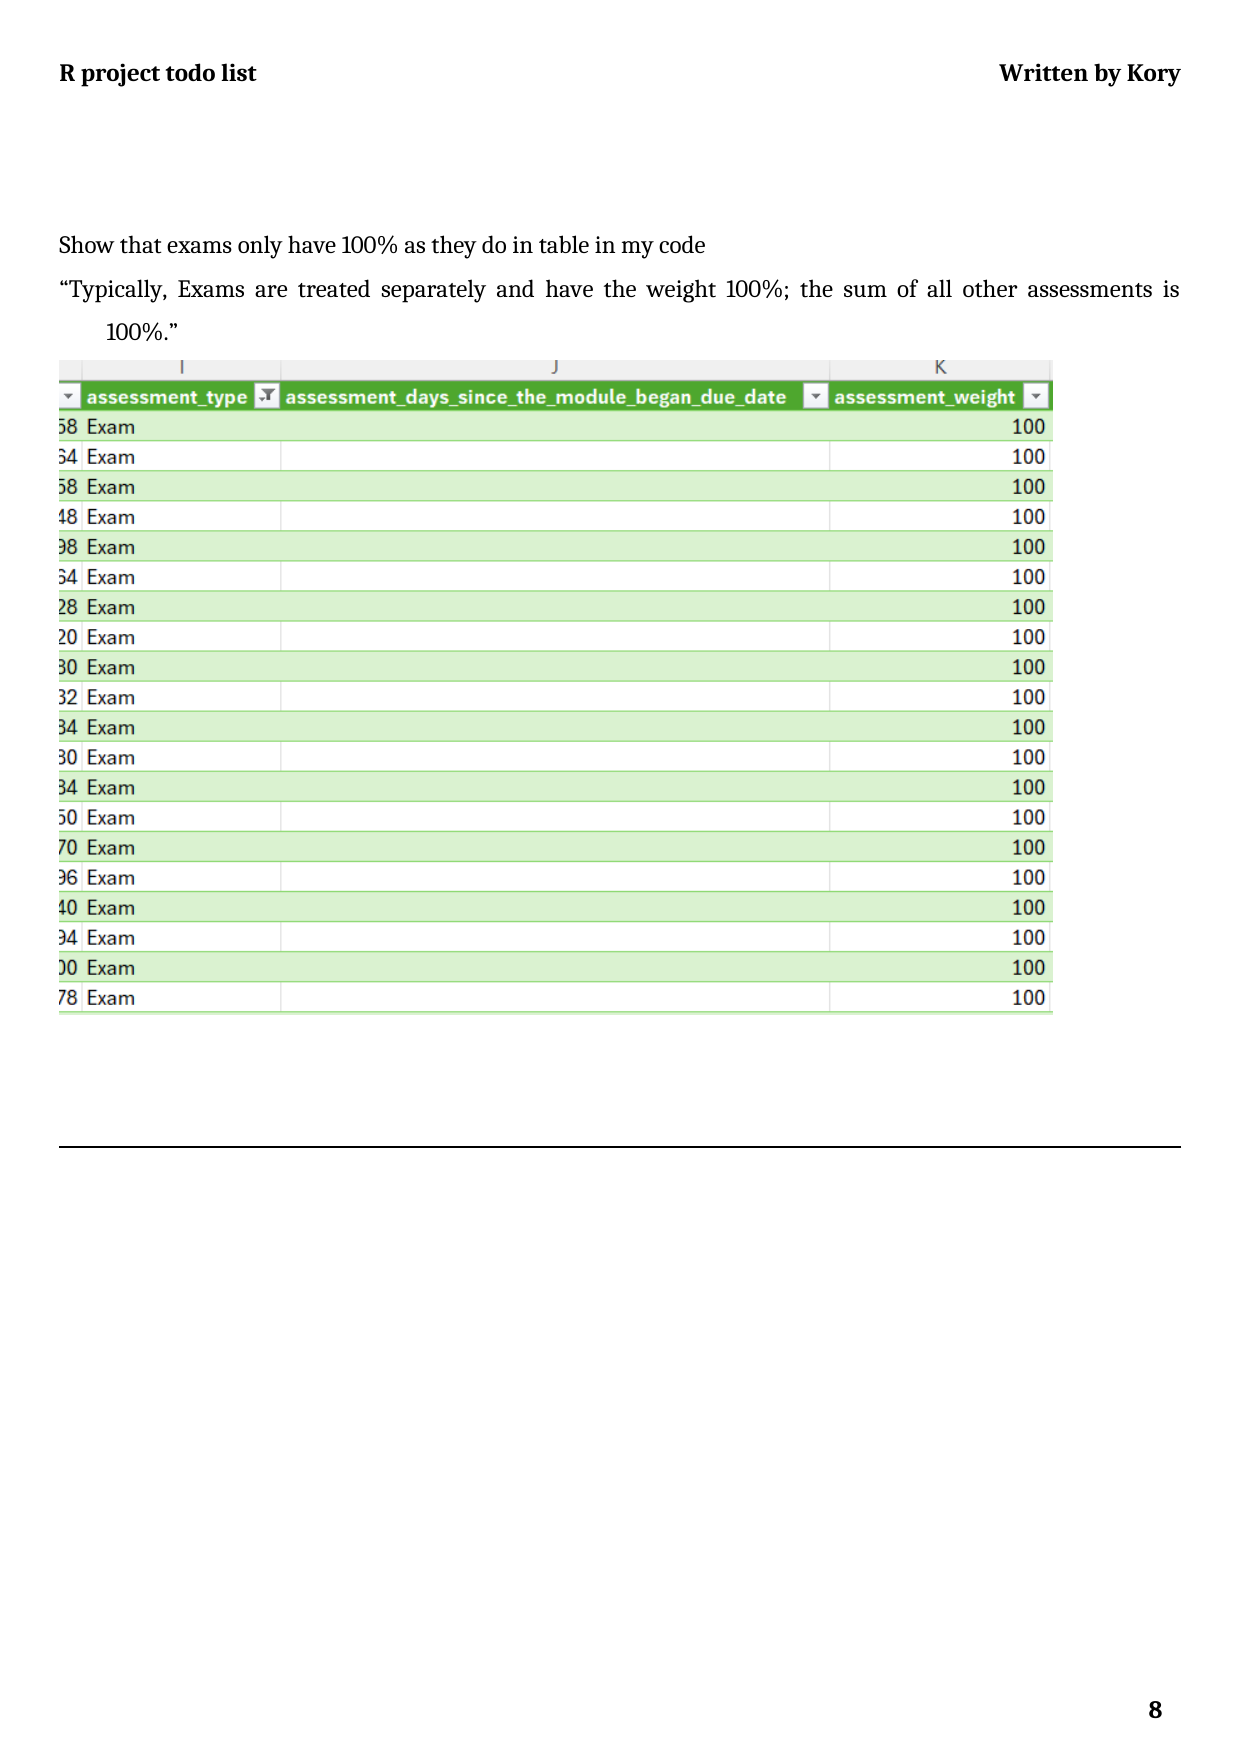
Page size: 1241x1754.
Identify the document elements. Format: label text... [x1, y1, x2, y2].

list Show that exams only have 100% as they do in table in my code [59, 231, 1181, 260]
picture [59, 360, 1053, 1015]
list “Typically, Exams are treated separately and have the weight 100%; the sum of all other assessments is 100%.” [59, 274, 1181, 346]
